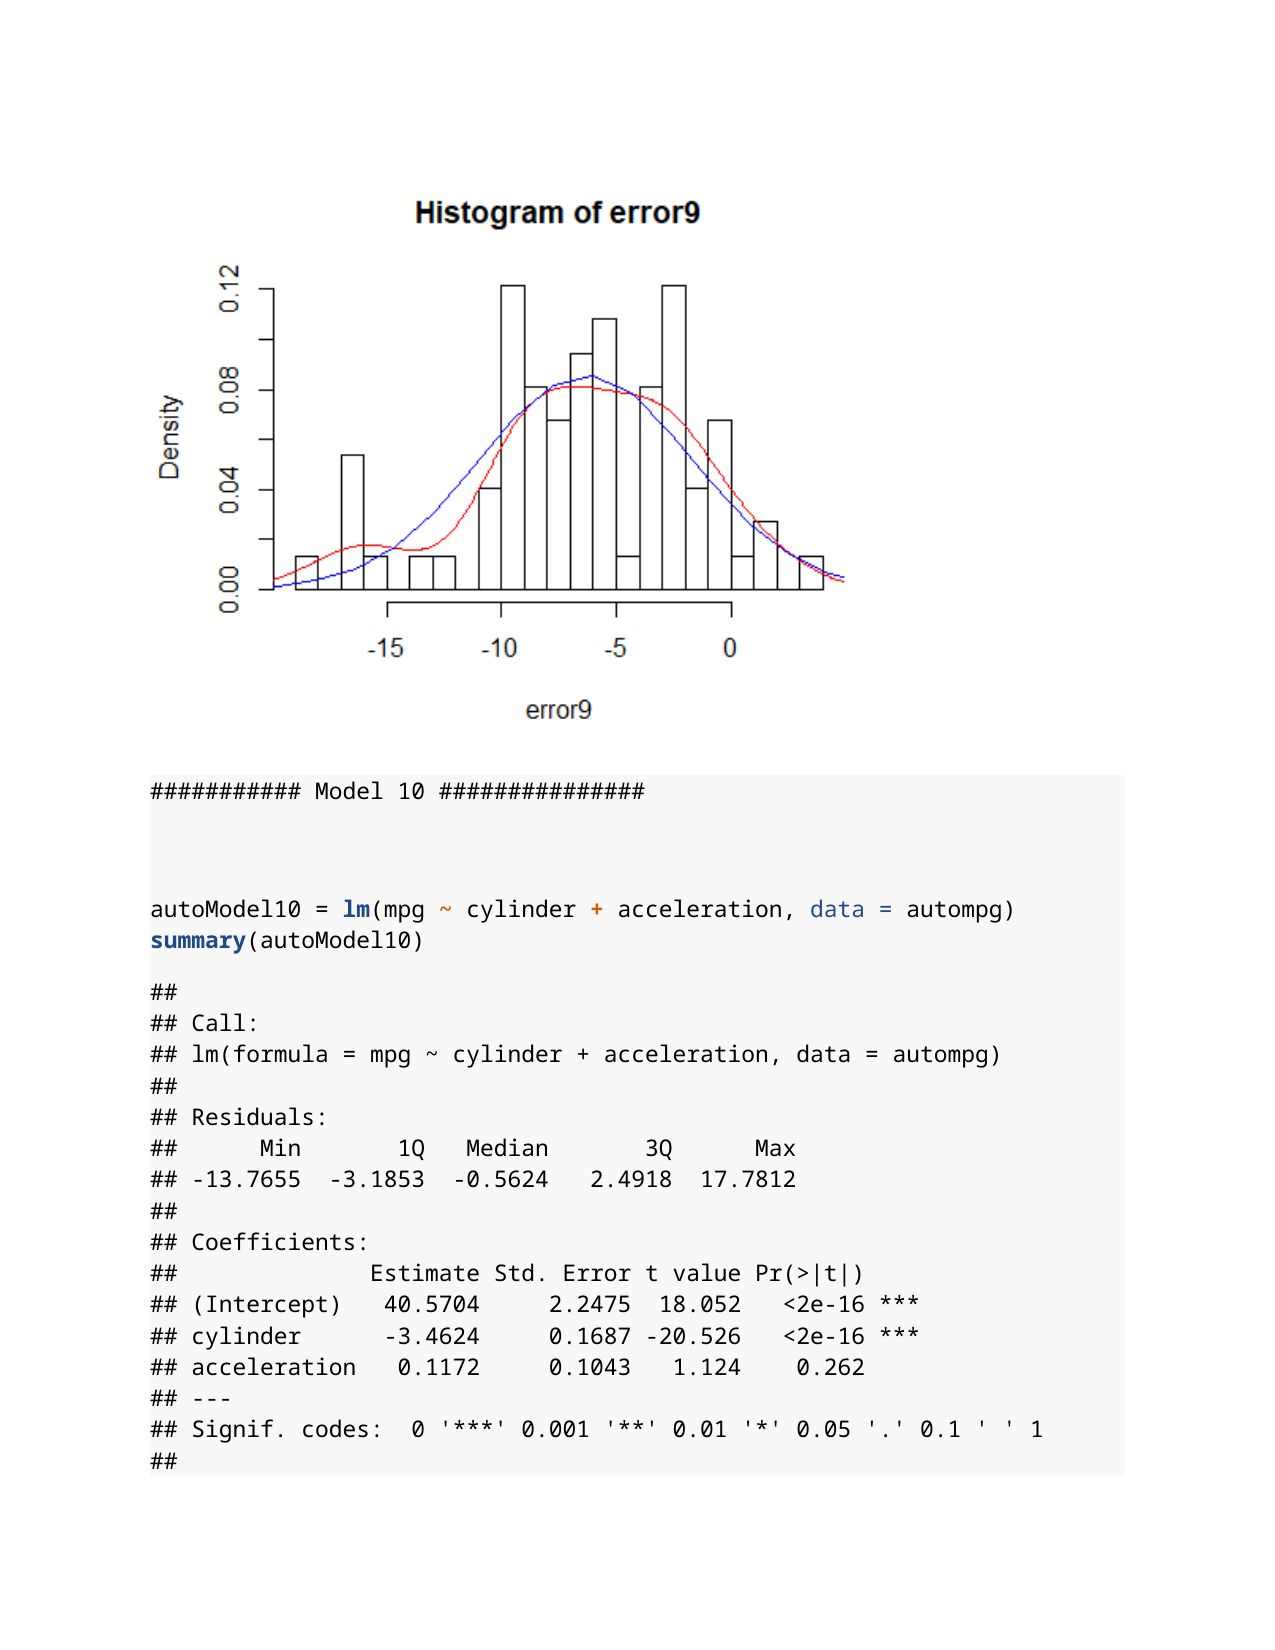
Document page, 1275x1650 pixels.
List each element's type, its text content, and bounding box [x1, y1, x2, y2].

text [150, 976, 1125, 1476]
text ########### Model 10 ############### autoModel10 = lm(mpg ~ cylinder + acceleration, data = autompg) summary(autoModel10) [150, 775, 1125, 955]
picture [150, 150, 908, 757]
